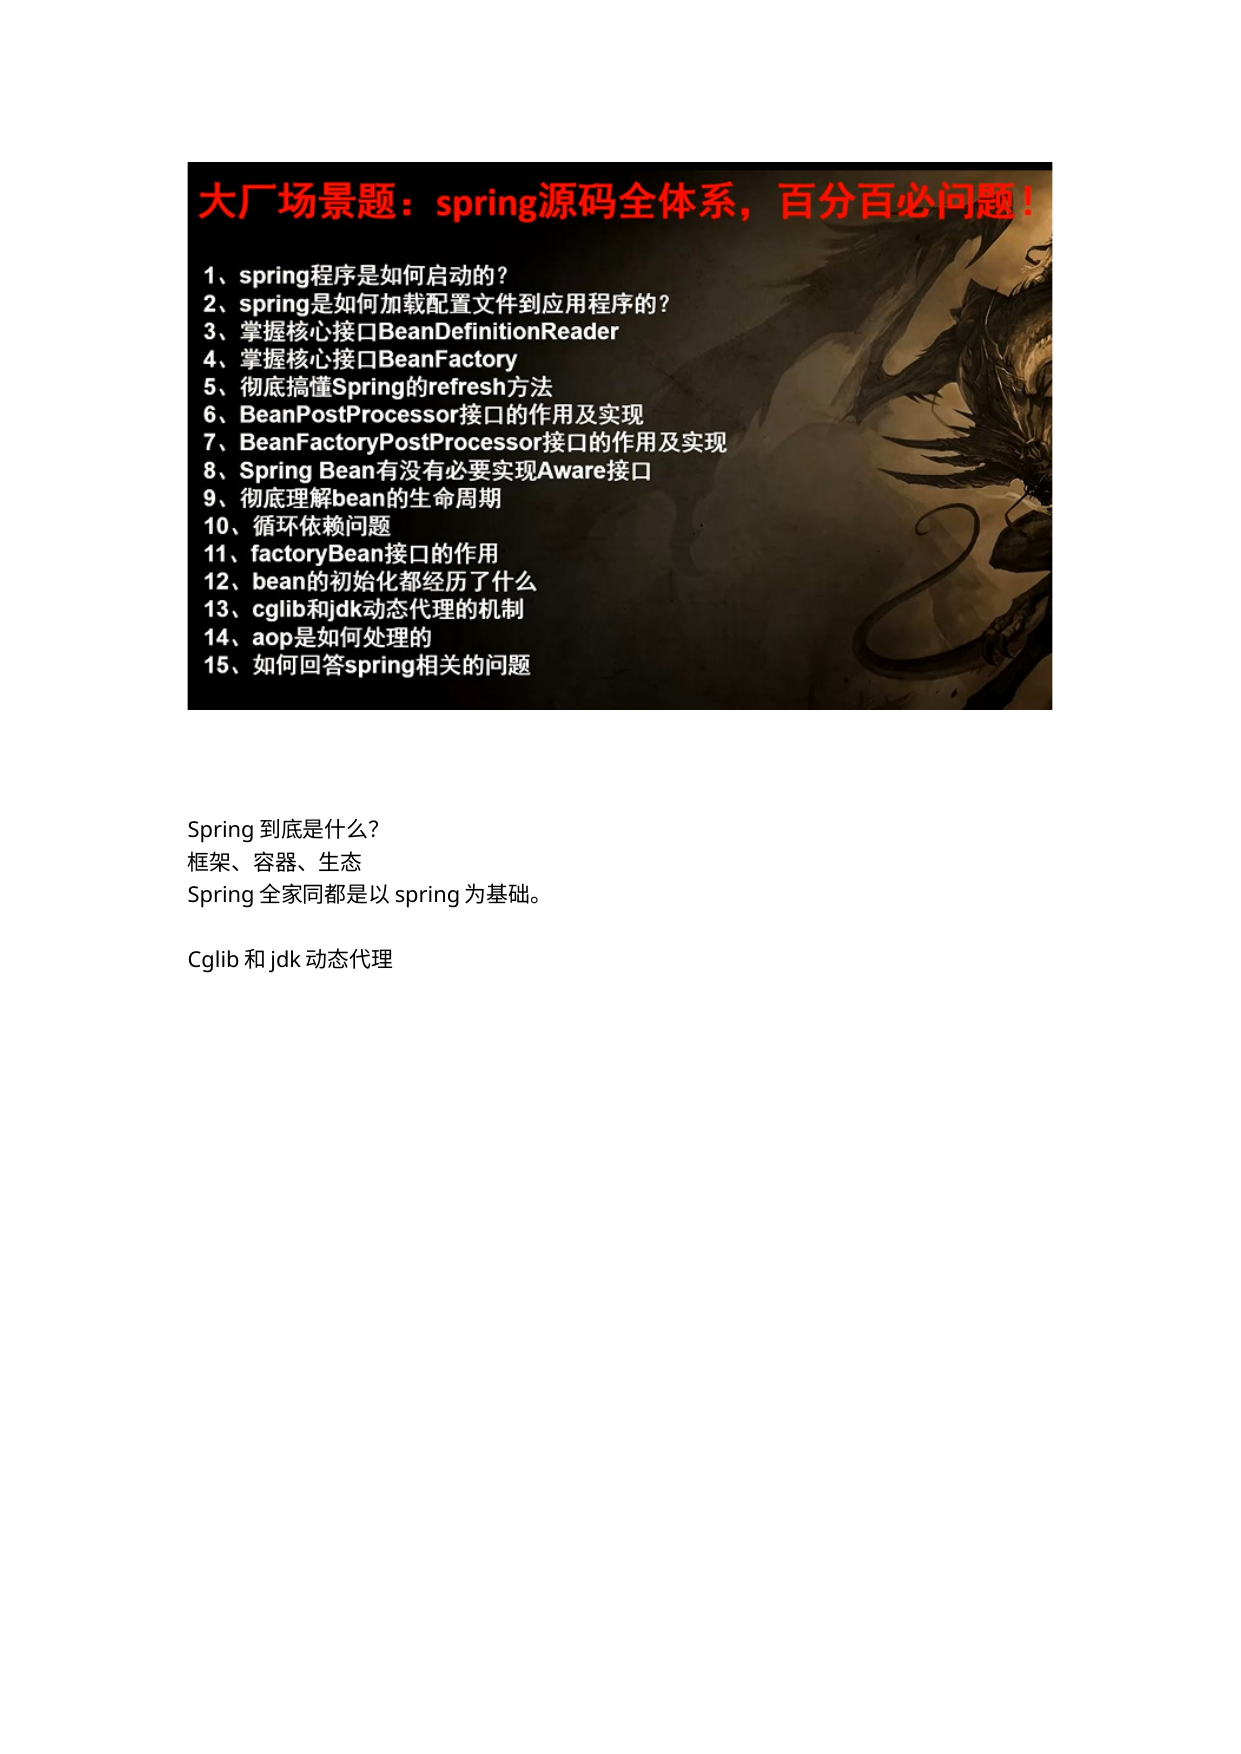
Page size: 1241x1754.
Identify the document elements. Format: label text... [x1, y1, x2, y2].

text Spring全家同都是以spring为基础。 [187, 877, 1053, 909]
text 框架、容器、生态 [187, 844, 1053, 877]
picture [187, 162, 1053, 710]
text Cglib和jdk动态代理 [187, 942, 1053, 974]
text Spring到底是什么？ [187, 812, 1053, 844]
